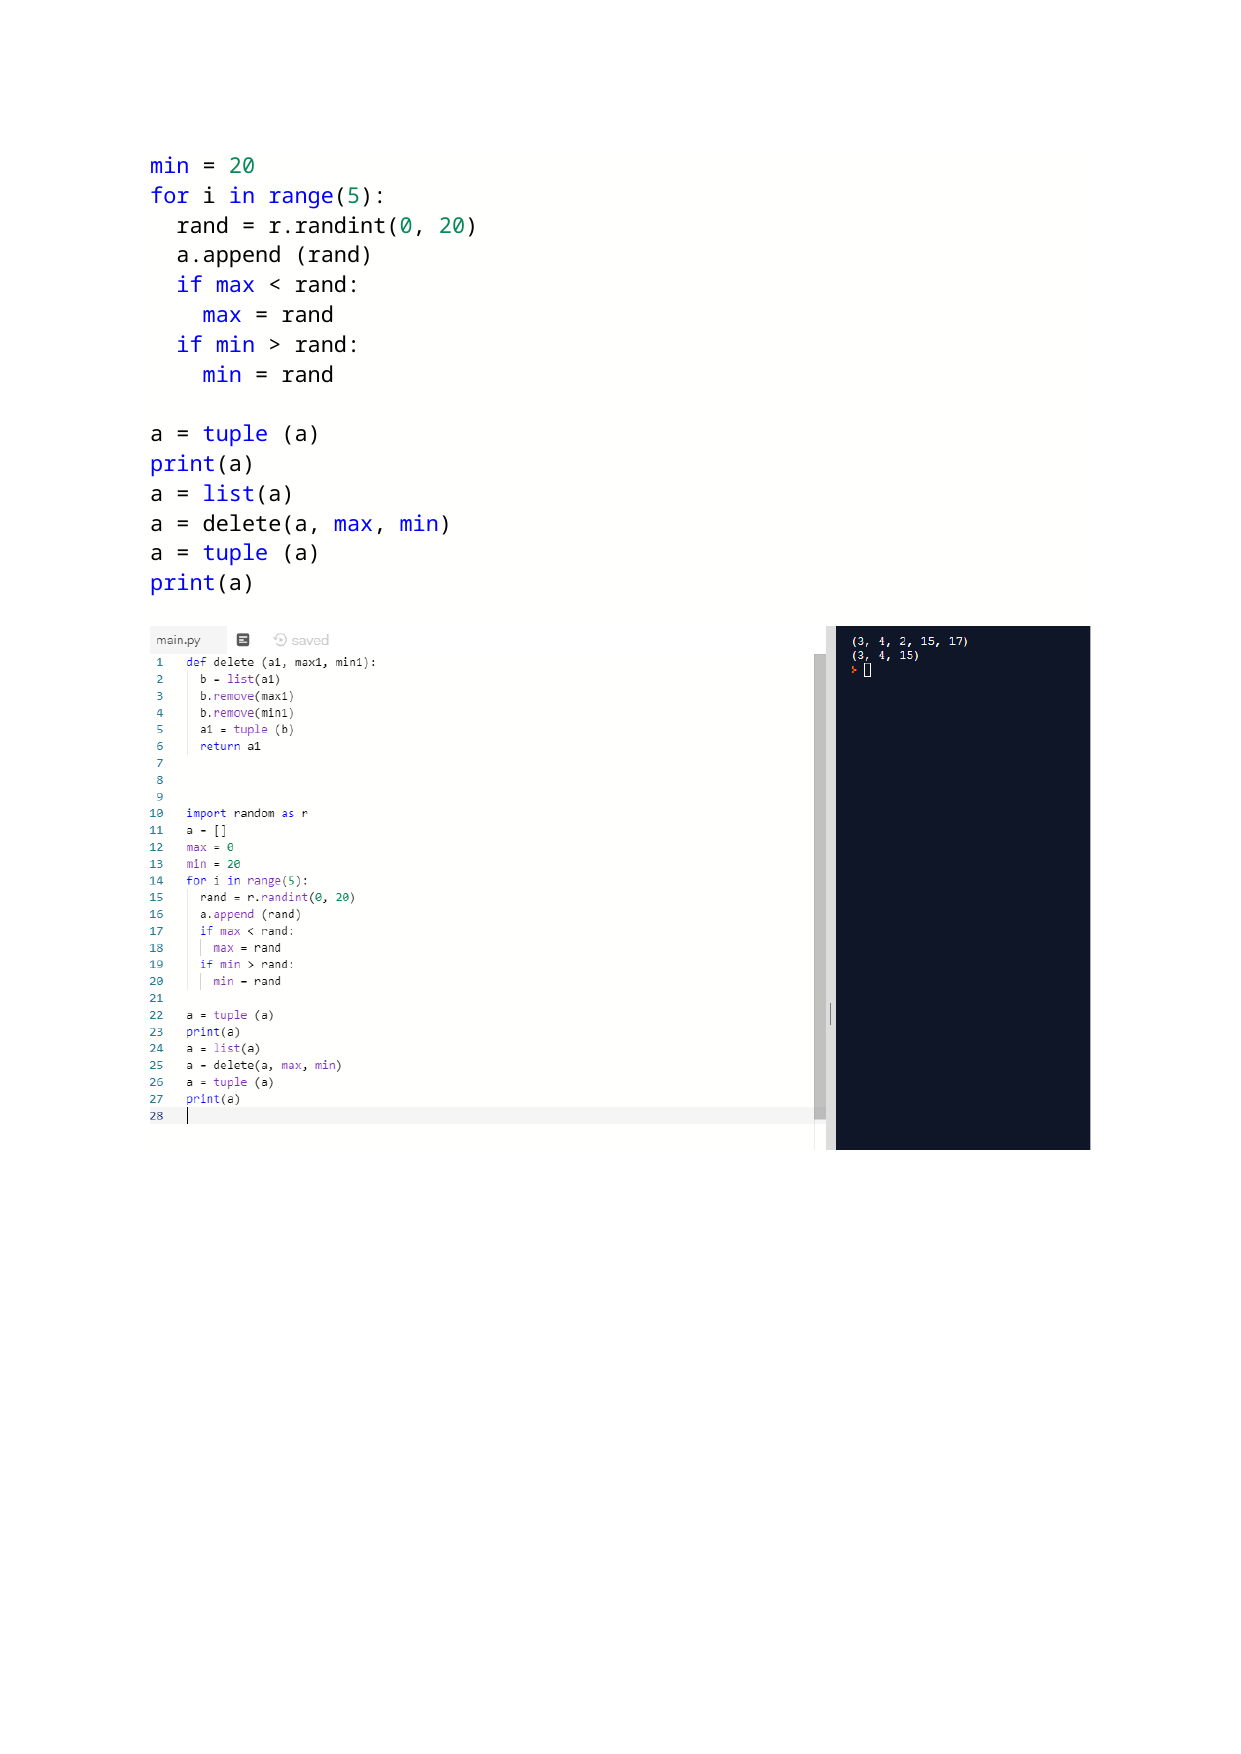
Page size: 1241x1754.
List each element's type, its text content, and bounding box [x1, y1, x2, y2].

text if max < rand: [150, 269, 1090, 299]
text rand = r.randint(0, 20) [150, 209, 1090, 239]
text a = tuple (a) [150, 537, 1090, 567]
text if min > rand: [150, 329, 1090, 358]
text print(a) [150, 448, 1090, 478]
text a = list(a) [150, 478, 1090, 507]
text for i in range(5): [150, 180, 1090, 209]
text a = delete(a, max, min) [150, 507, 1090, 537]
text a.append (rand) [150, 239, 1090, 269]
text min = 20 [150, 150, 1090, 180]
picture [150, 626, 1091, 1150]
text a = tuple (a) [150, 418, 1090, 448]
text max = rand [150, 299, 1090, 329]
text min = rand [150, 358, 1090, 388]
text print(a) [150, 567, 1090, 597]
